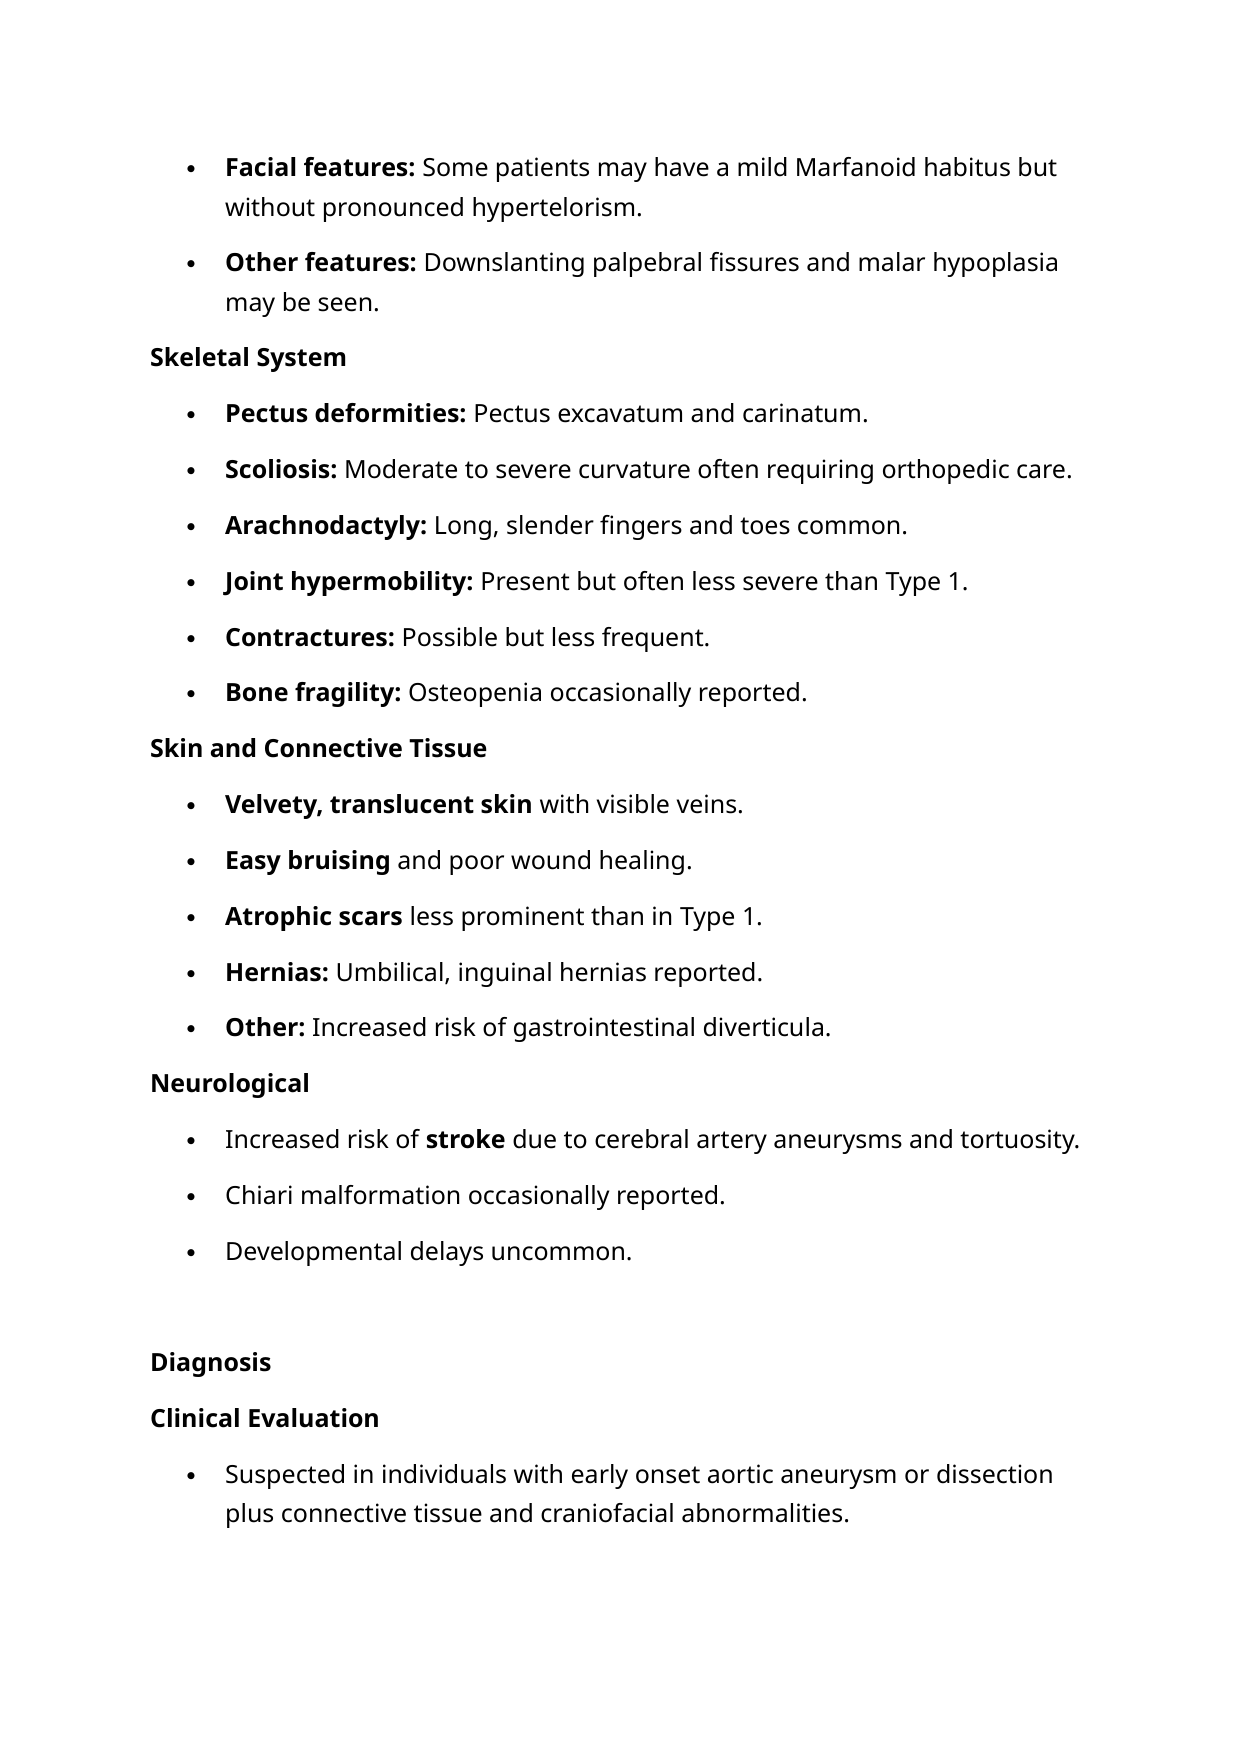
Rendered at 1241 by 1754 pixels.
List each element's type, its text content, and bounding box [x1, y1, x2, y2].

list Contractures: Possible but less frequent. [187, 619, 1090, 653]
list Other: Increased risk of gastrointestinal diverticula. [187, 1010, 1090, 1044]
text Diagnosis [150, 1345, 1090, 1379]
list Hernias: Umbilical, inguinal hernias reported. [187, 954, 1090, 988]
list Scoliosis: Moderate to severe curvature often requiring orthopedic care. [187, 452, 1090, 486]
list Atrophic scars less prominent than in Type 1. [187, 898, 1090, 932]
list Pectus deformities: Pectus excavatum and carinatum. [187, 396, 1090, 430]
text Neurological [150, 1066, 1090, 1100]
list Chiari malformation occasionally reported. [187, 1177, 1090, 1212]
list Suspected in individuals with early onset aortic aneurysm or dissection plus connective tissue and craniofacial abnormalities. [187, 1457, 1090, 1530]
text Skeletal System [150, 340, 1090, 374]
list Bone fragility: Osteopenia occasionally reported. [187, 675, 1090, 709]
text Clinical Evaluation [150, 1401, 1090, 1435]
list Developmental delays uncommon. [187, 1233, 1090, 1267]
text Skin and Connective Tissue [150, 731, 1090, 765]
list Arachnodactyly: Long, slender fingers and toes common. [187, 507, 1090, 542]
list Easy bruising and poor wound healing. [187, 842, 1090, 877]
list Increased risk of stroke due to cerebral artery aneurysms and tortuosity. [187, 1122, 1090, 1156]
list Facial features: Some patients may have a mild Marfanoid habitus but without pronounced hypertelorism. [187, 150, 1090, 223]
list Velvety, translucent skin with visible veins. [187, 787, 1090, 821]
list Other features: Downslanting palpebral fissures and malar hypoplasia may be seen. [187, 245, 1090, 318]
list Joint hypermobility: Present but often less severe than Type 1. [187, 563, 1090, 597]
